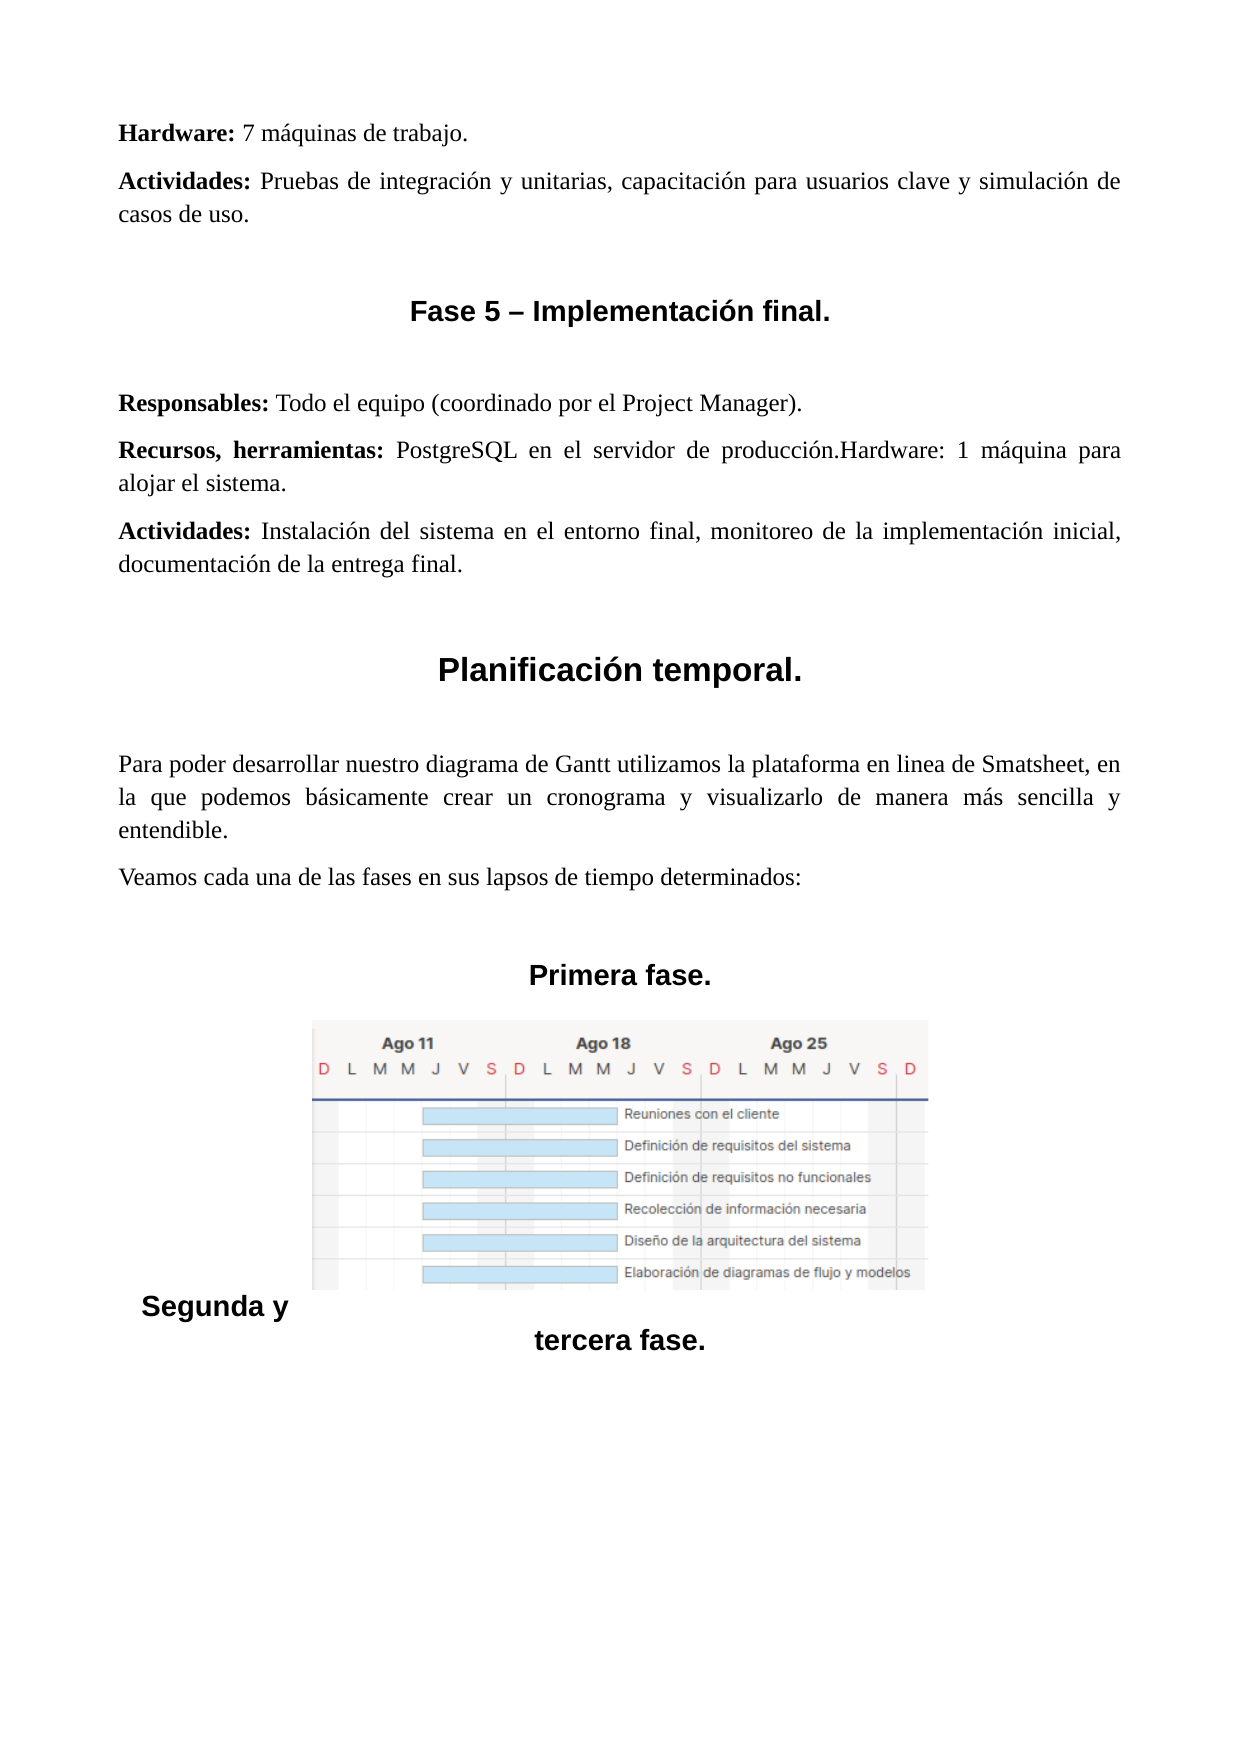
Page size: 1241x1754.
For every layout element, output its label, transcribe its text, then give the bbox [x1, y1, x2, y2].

text Para poder desarrollar nuestro diagrama de Gantt utilizamos la plataforma en linea de Smatsheet, en la que podemos básicamente crear un cronograma y visualizarlo de manera más sencilla y entendible. [118, 749, 1122, 844]
subtitle Fase 5 – Implementación final. [118, 294, 1122, 327]
text Responsables: Todo el equipo (coordinado por el Project Manager). [118, 388, 1122, 416]
subtitle Primera fase. [118, 958, 1122, 991]
text Veamos cada una de las fases en sus lapsos de tiempo determinados: [118, 862, 1122, 891]
text Recursos, herramientas: PostgreSQL en el servidor de producción.Hardware: 1 máquina para alojar el sistema. [118, 435, 1122, 497]
text Actividades: Instalación del sistema en el entorno final, monitoreo de la implementación inicial, documentación de la entrega final. [118, 516, 1122, 578]
subtitle Planificación temporal. [118, 650, 1122, 689]
text Hardware: 7 máquinas de trabajo. [118, 118, 1122, 147]
text Actividades: Pruebas de integración y unitarias, capacitación para usuarios clave y simulación de casos de uso. [118, 166, 1122, 227]
picture [312, 1020, 929, 1290]
subtitle Segunda y tercera fase. [118, 1289, 1122, 1356]
